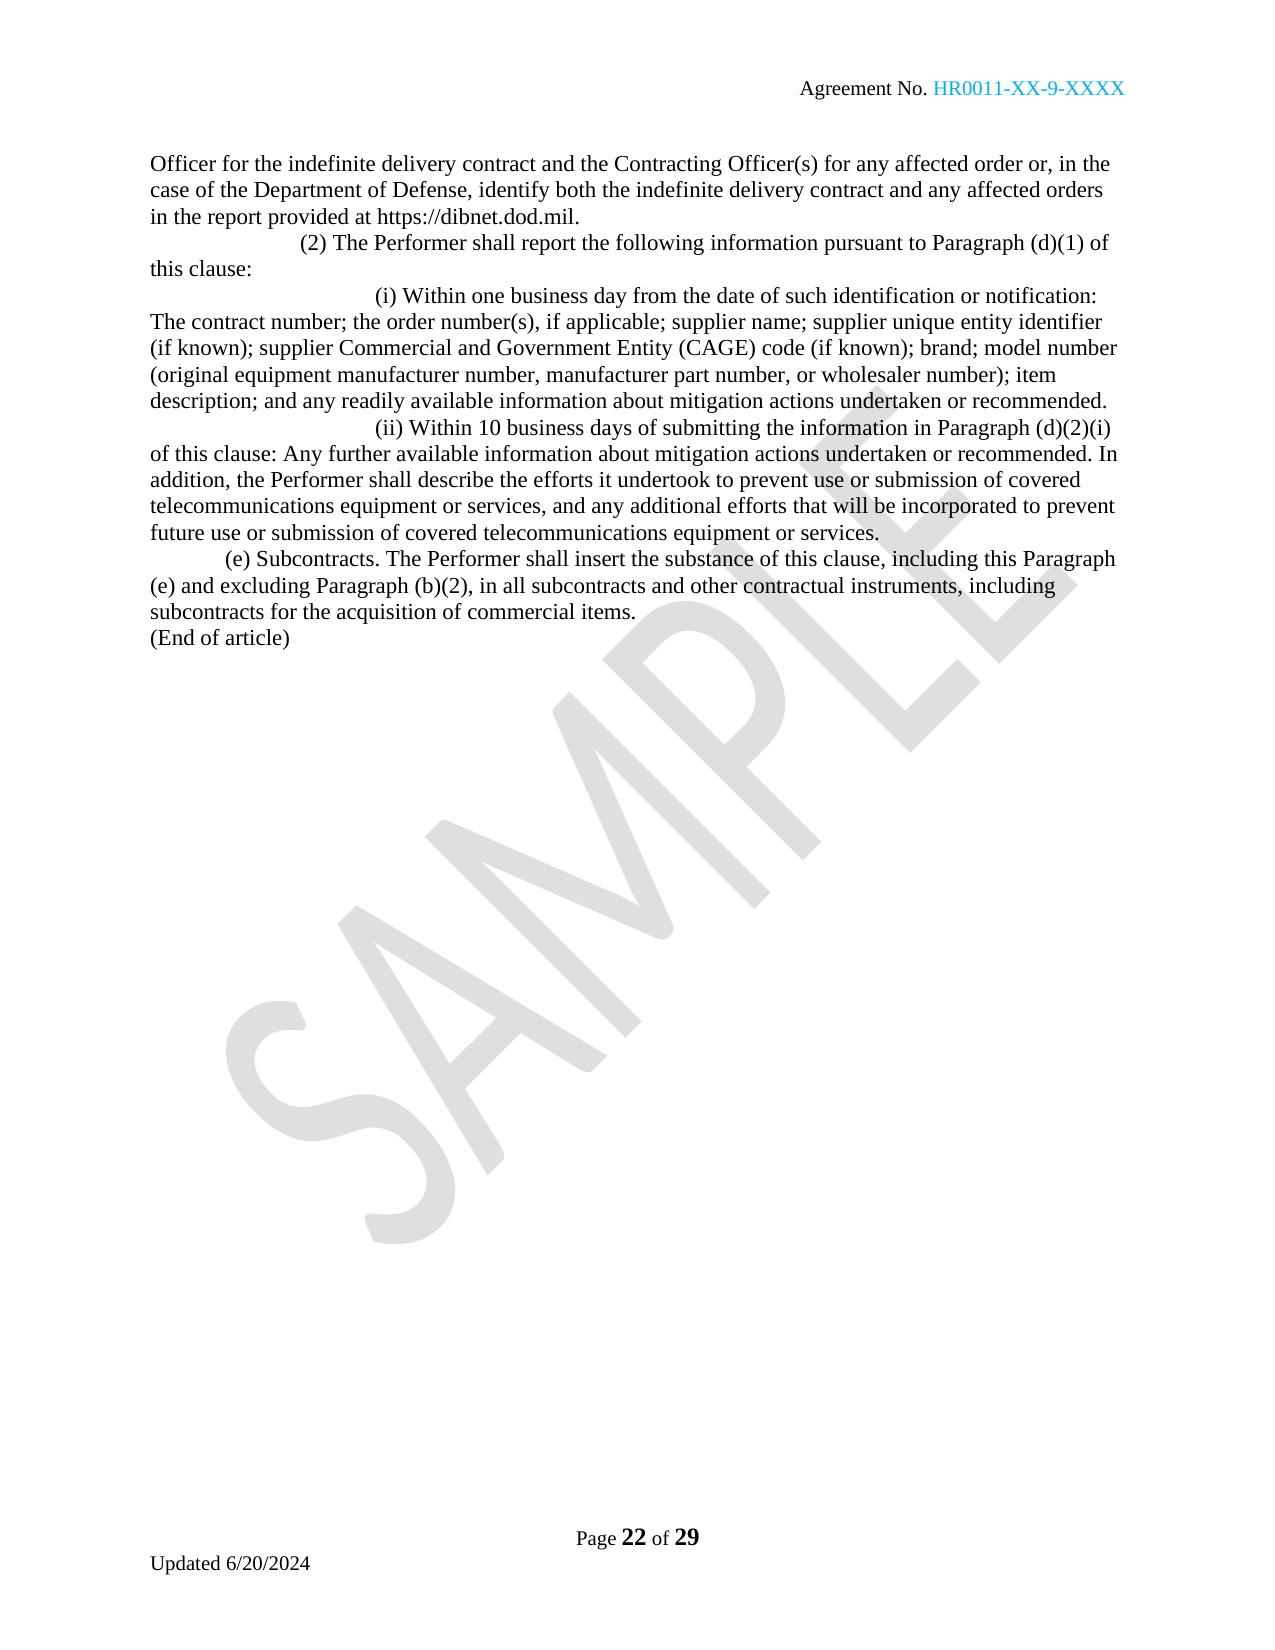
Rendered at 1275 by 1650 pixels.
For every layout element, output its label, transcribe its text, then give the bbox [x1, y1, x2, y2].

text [150, 150, 1125, 229]
text (End of article) [150, 624, 1125, 651]
text (i) Within one business day from the date of such identification or notification: The contract number; the order number(s), if applicable; supplier name; supplier unique entity identifier (if known); supplier Commercial and Government Entity (CAGE) code (if known); brand; model number (original equipment manufacturer number, manufacturer part number, or wholesaler number); item description; and any readily available information about mitigation actions undertaken or recommended. [150, 282, 1125, 413]
text (e) Subcontracts. The Performer shall insert the substance of this clause, including this Paragraph (e) and excluding Paragraph (b)(2), in all subcontracts and other contractual instruments, including subcontracts for the acquisition of commercial items. [150, 545, 1125, 624]
text (2) The Performer shall report the following information pursuant to Paragraph (d)(1) of this clause: [150, 229, 1125, 282]
text (ii) Within 10 business days of submitting the information in Paragraph (d)(2)(i) of this clause: Any further available information about mitigation actions undertaken or recommended. In addition, the Performer shall describe the efforts it undertook to prevent use or submission of covered telecommunications equipment or services, and any additional efforts that will be incorporated to prevent future use or submission of covered telecommunications equipment or services. [150, 413, 1125, 545]
